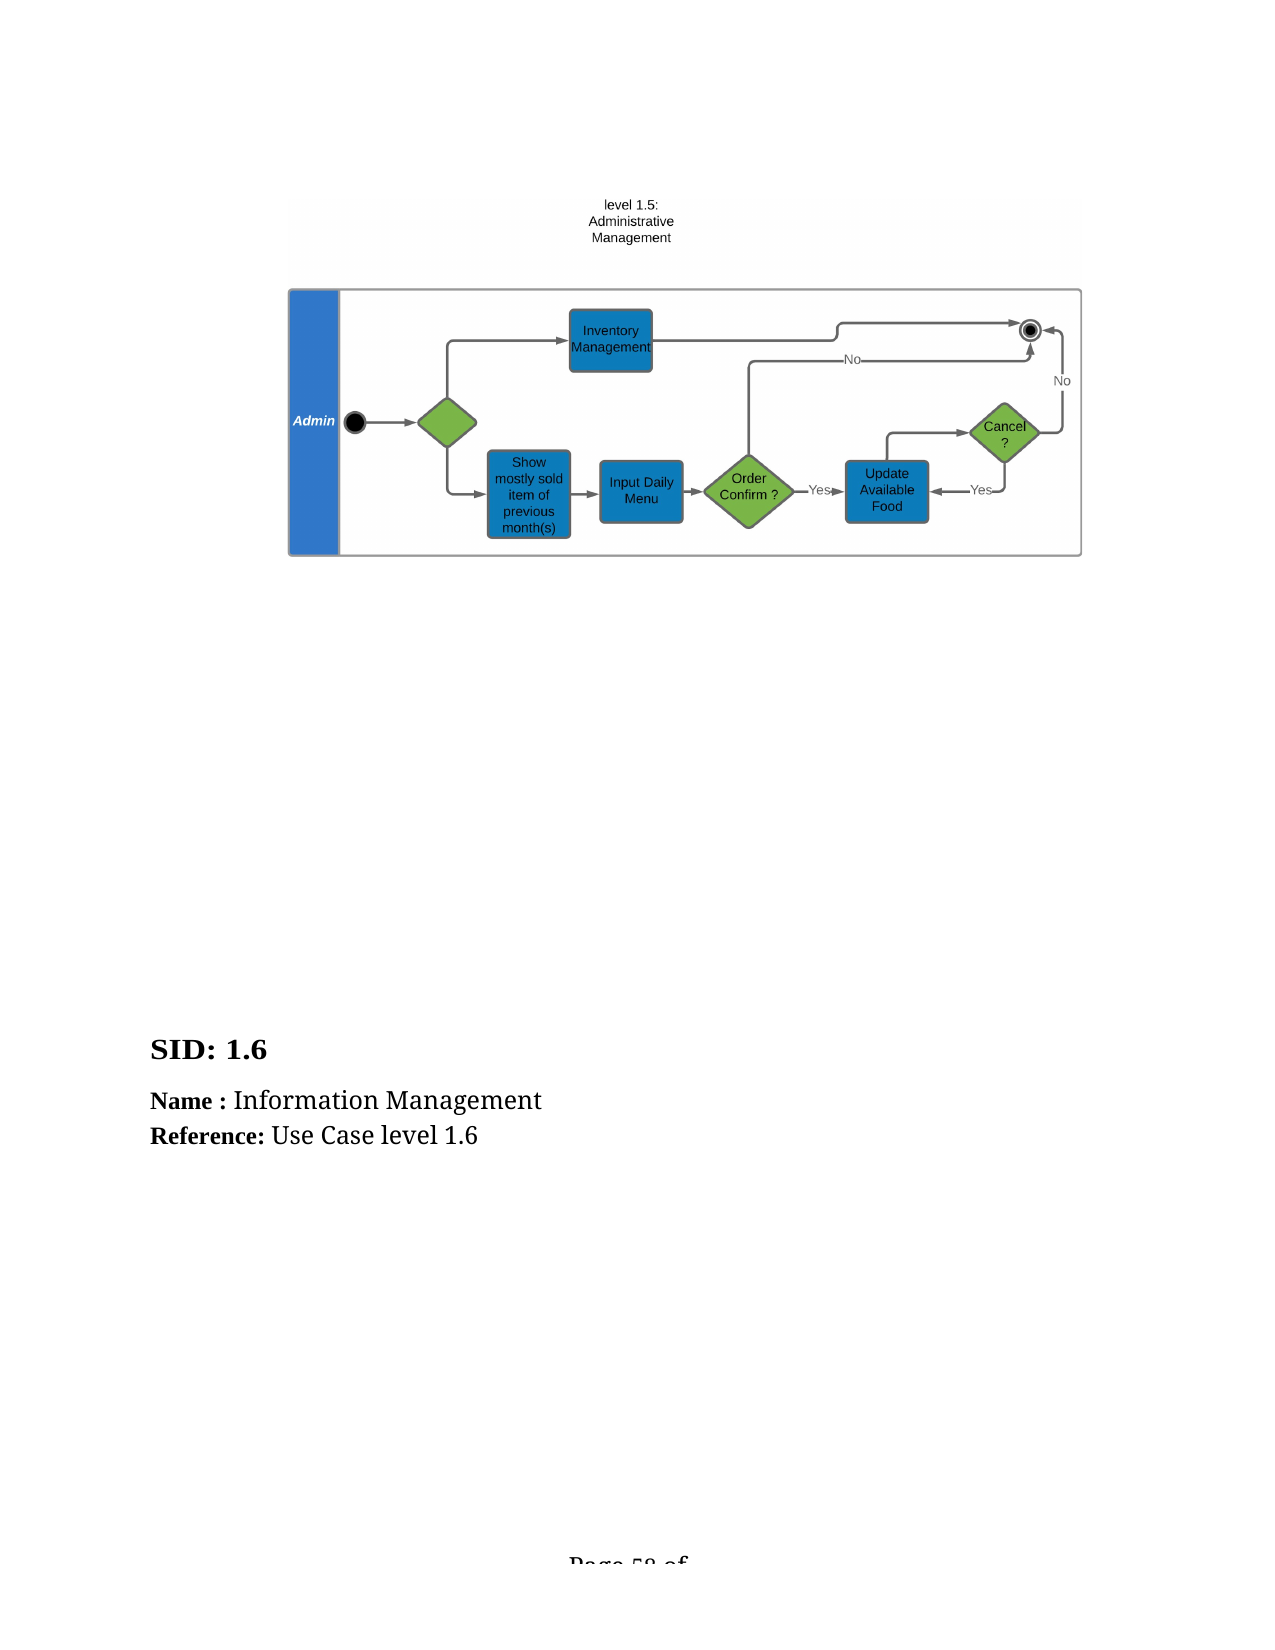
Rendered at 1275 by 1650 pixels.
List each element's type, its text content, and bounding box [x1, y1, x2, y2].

subtitle SID: 1.6 [150, 1032, 1275, 1066]
text Reference: Use Case level 1.6 [150, 1118, 1275, 1152]
text Name : Information Management [150, 1082, 1275, 1116]
picture [287, 199, 1083, 557]
